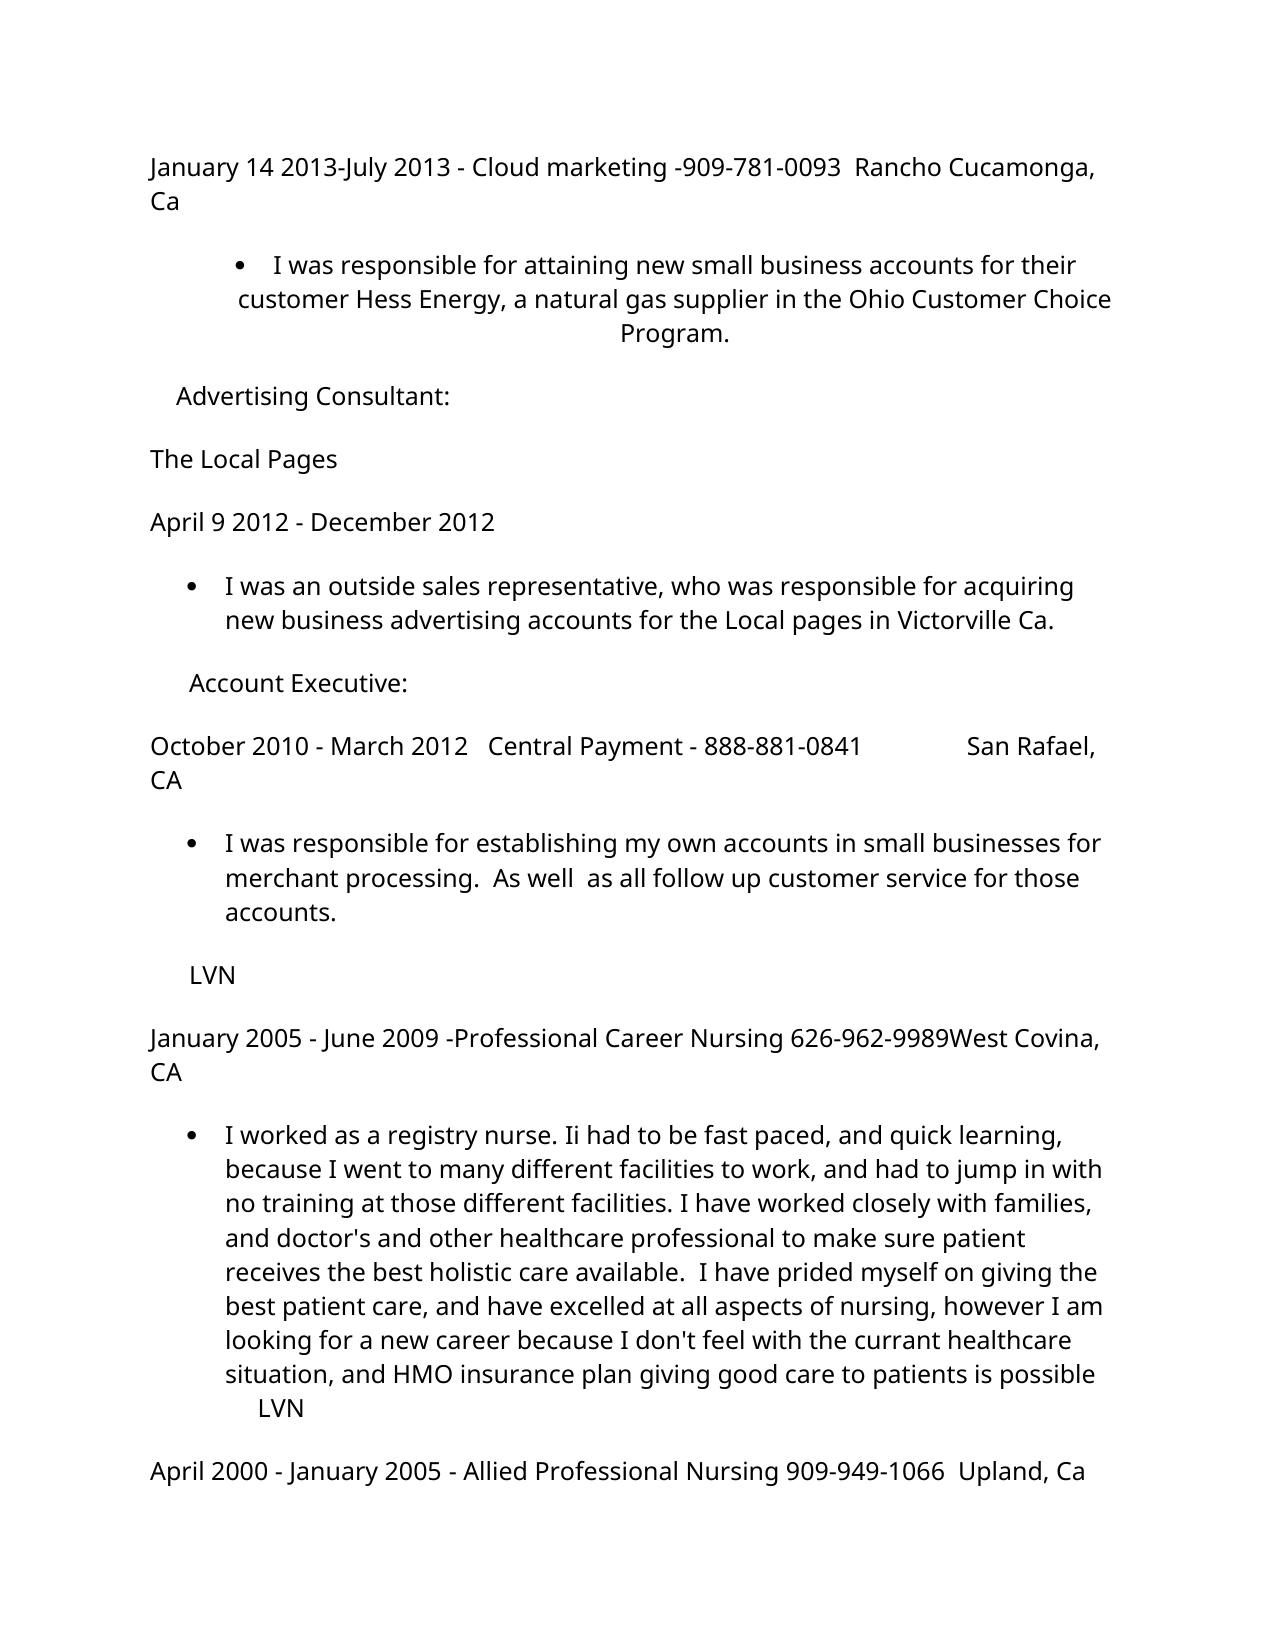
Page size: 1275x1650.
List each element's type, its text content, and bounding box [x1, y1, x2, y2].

list I worked as a registry nurse. Ii had to be fast paced, and quick learning, because I went to many different facilities to work, and had to jump in with no training at those different facilities. I have worked closely with families, and doctor's and other healthcare professional to make sure patient receives the best holistic care available. I have prided myself on giving the best patient care, and have excelled at all aspects of nursing, however I am looking for a new career because I don't feel with the currant healthcare situation, and HMO insurance plan giving good care to patients is possible [187, 1118, 1125, 1391]
list LVN [225, 1391, 1125, 1424]
text Account Executive: [150, 666, 1125, 700]
text January 2005 - June 2009 -Professional Career Nursing 626-962-9989West Covina, CA [150, 1021, 1125, 1089]
text Advertising Consultant: [150, 379, 1125, 413]
list I was an outside sales representative, who was responsible for acquiring new business advertising accounts for the Local pages in Victorville Ca. [187, 568, 1125, 636]
text LVN [150, 957, 1125, 992]
text October 2010 - March 2012 Central Payment - 888-881-0841 San Rafael, CA [150, 729, 1125, 797]
text January 14 2013-July 2013 - Cloud marketing -909-781-0093 Rancho Cucamonga, Ca [150, 150, 1125, 218]
list I was responsible for attaining new small business accounts for their customer Hess Energy, a natural gas supplier in the Ohio Customer Choice Program. [187, 247, 1125, 349]
text April 2000 - January 2005 - Allied Professional Nursing 909-949-1066 Upland, Ca [150, 1454, 1125, 1488]
text April 9 2012 - December 2012 [150, 505, 1125, 539]
text The Local Pages [150, 442, 1125, 476]
list I was responsible for establishing my own accounts in small businesses for merchant processing. As well as all follow up customer service for those accounts. [187, 826, 1125, 928]
